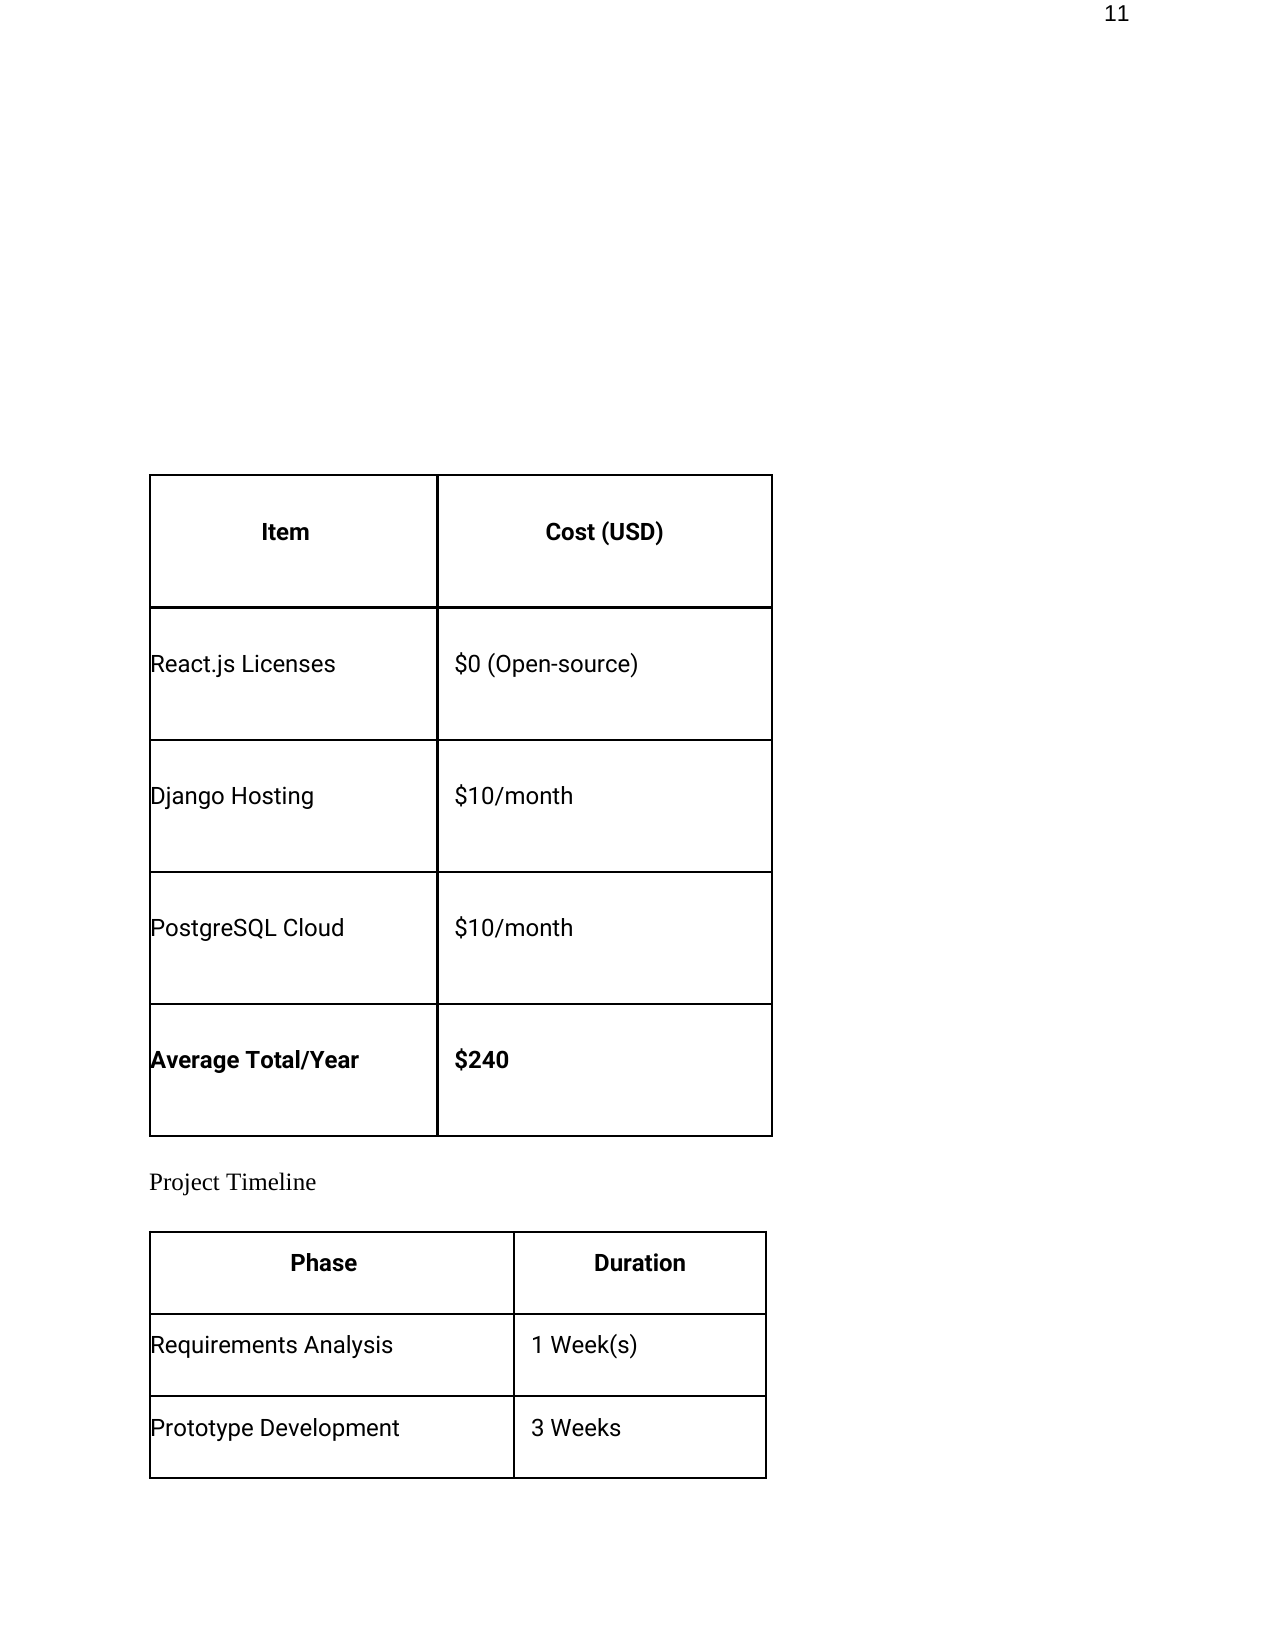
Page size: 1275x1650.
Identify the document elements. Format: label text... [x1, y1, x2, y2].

table_header Item [151, 476, 436, 606]
table_cell $10/month [439, 741, 771, 871]
table_header Phase [151, 1233, 513, 1313]
table_cell Django Hosting [151, 741, 436, 871]
table_cell React.js Licenses [151, 609, 436, 738]
table_cell $10/month [439, 873, 771, 1003]
table_header Cost (USD) [439, 476, 771, 606]
table_cell $0 (Open-source) [439, 609, 771, 738]
table_header Duration [515, 1233, 765, 1313]
table_cell Prototype Development [151, 1397, 513, 1477]
table_cell 3 Weeks [515, 1397, 765, 1477]
table_cell Average Total/Year [151, 1005, 436, 1135]
table_cell Requirements Analysis [151, 1315, 513, 1395]
table_cell $240 [439, 1005, 771, 1135]
subtitle Project Timeline [149, 1167, 1129, 1196]
table_cell 1 Week(s) [515, 1315, 765, 1395]
table_cell PostgreSQL Cloud [151, 873, 436, 1003]
